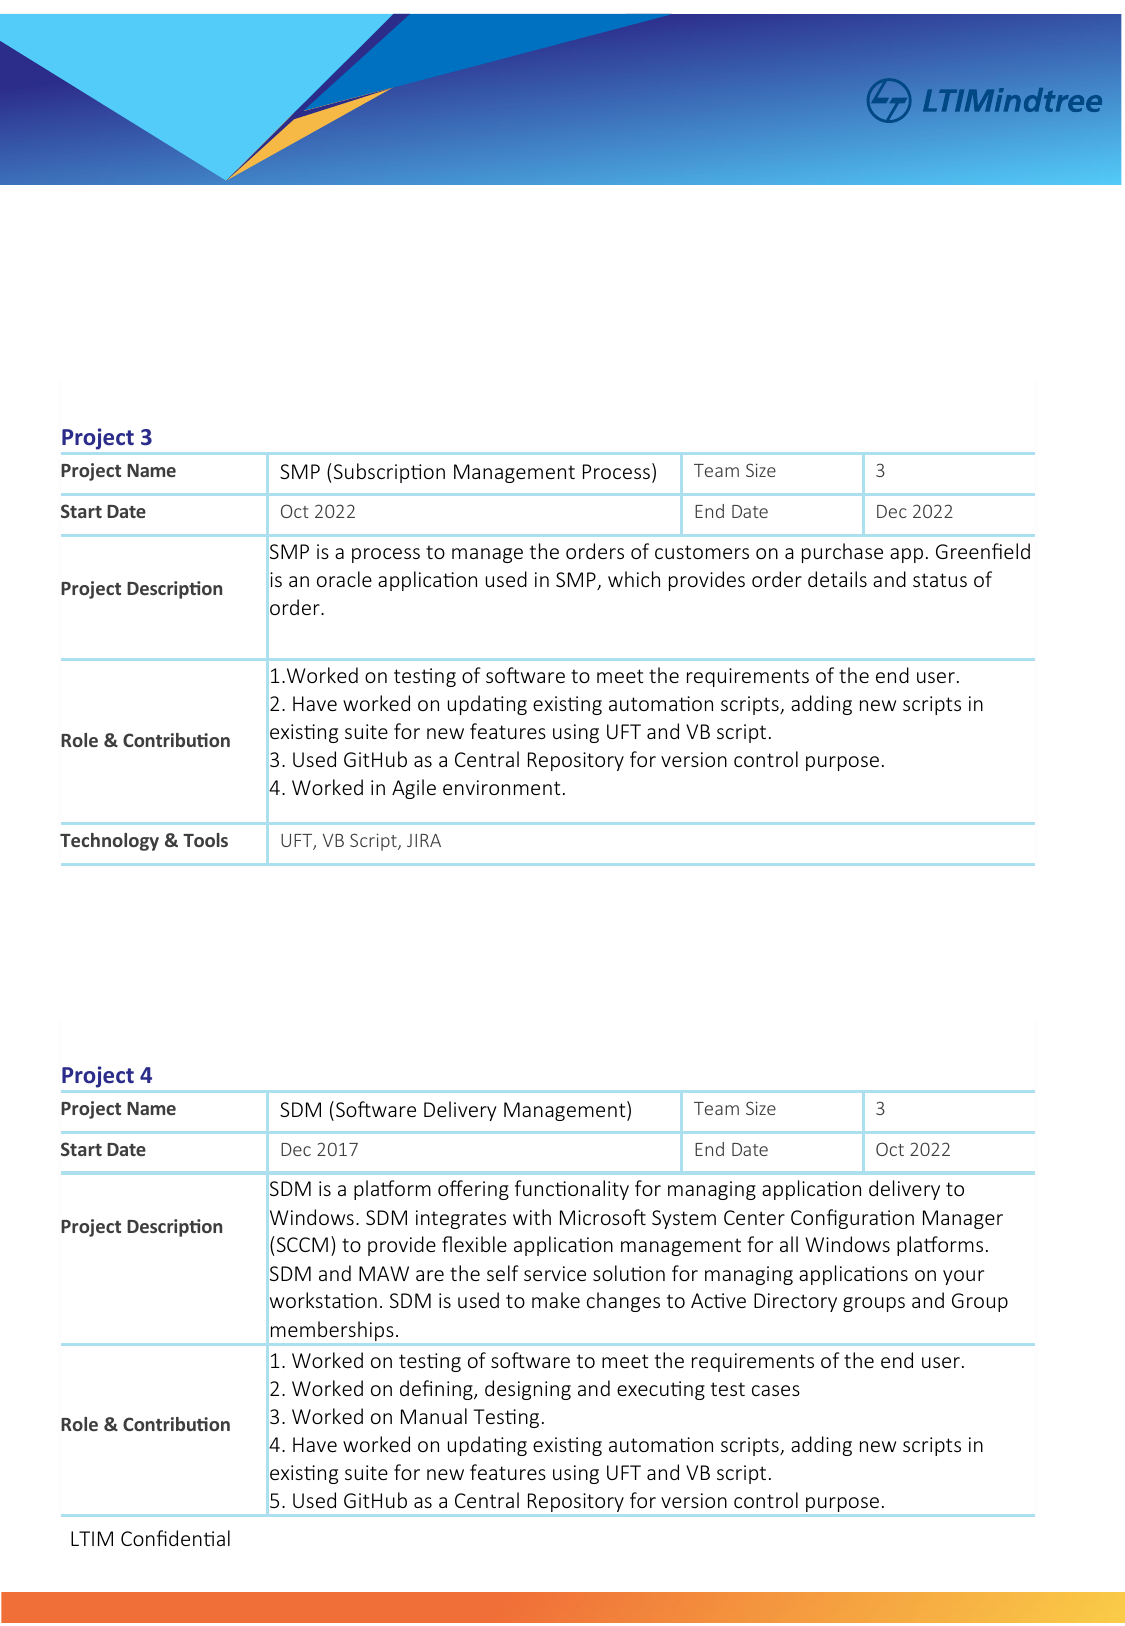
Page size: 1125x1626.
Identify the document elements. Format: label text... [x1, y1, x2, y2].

table_cell SMP is a process to manage the orders of customers on a purchase app. Greenfield is an oracle application used in SMP, which provides order details and status of order. [269, 537, 1035, 658]
table_cell Start Date [61, 1134, 266, 1171]
table_cell SDM (Software Delivery Management) [269, 1093, 680, 1131]
table_cell Project Description [61, 1175, 266, 1343]
table_cell End Date [683, 496, 862, 534]
table_cell Team Size [683, 455, 862, 493]
table_cell Dec 2022 [865, 496, 1035, 534]
table_header Project 4 [61, 1019, 1035, 1089]
table_cell Project Description [61, 537, 266, 658]
table_cell 1.Worked on testing of software to meet the requirements of the end user. 2. Have worked on updating existing automation scripts, adding new scripts in existing suite for new features using UFT and VB script. 3. Used GitHub as a Central Repository for version control purpose. 4. Worked in Agile environment. [269, 661, 1035, 822]
table_cell Dec 2017 [269, 1134, 680, 1171]
table_cell Project Name [61, 455, 266, 493]
table_cell SDM is a platform offering functionality for managing application delivery to Windows. SDM integrates with Microsoft System Center Configuration Manager (SCCM) to provide flexible application management for all Windows platforms. SDM and MAW are the self service solution for managing applications on your workstation. SDM is used to make changes to Active Directory groups and Group memberships. [269, 1175, 1035, 1343]
table_cell Team Size [683, 1093, 862, 1131]
table_cell Oct 2022 [269, 496, 680, 534]
table_cell Technology & Tools [61, 825, 266, 863]
table_cell Role & Contribution [61, 1346, 266, 1514]
table_cell 3 [865, 1093, 1035, 1131]
table_cell UFT, VB Script, JIRA [269, 825, 1035, 863]
table_cell SMP (Subscription Management Process) [269, 455, 680, 493]
table_cell Start Date [61, 496, 266, 534]
table_header Project 3 [61, 381, 1035, 452]
table_cell Project Name [61, 1093, 266, 1131]
picture [0, 14, 1122, 185]
table_cell Oct 2022 [865, 1134, 1035, 1171]
table_cell Role & Contribution [61, 661, 266, 822]
picture [1, 1592, 1125, 1623]
table_cell 3 [865, 455, 1035, 493]
table_cell End Date [683, 1134, 862, 1171]
